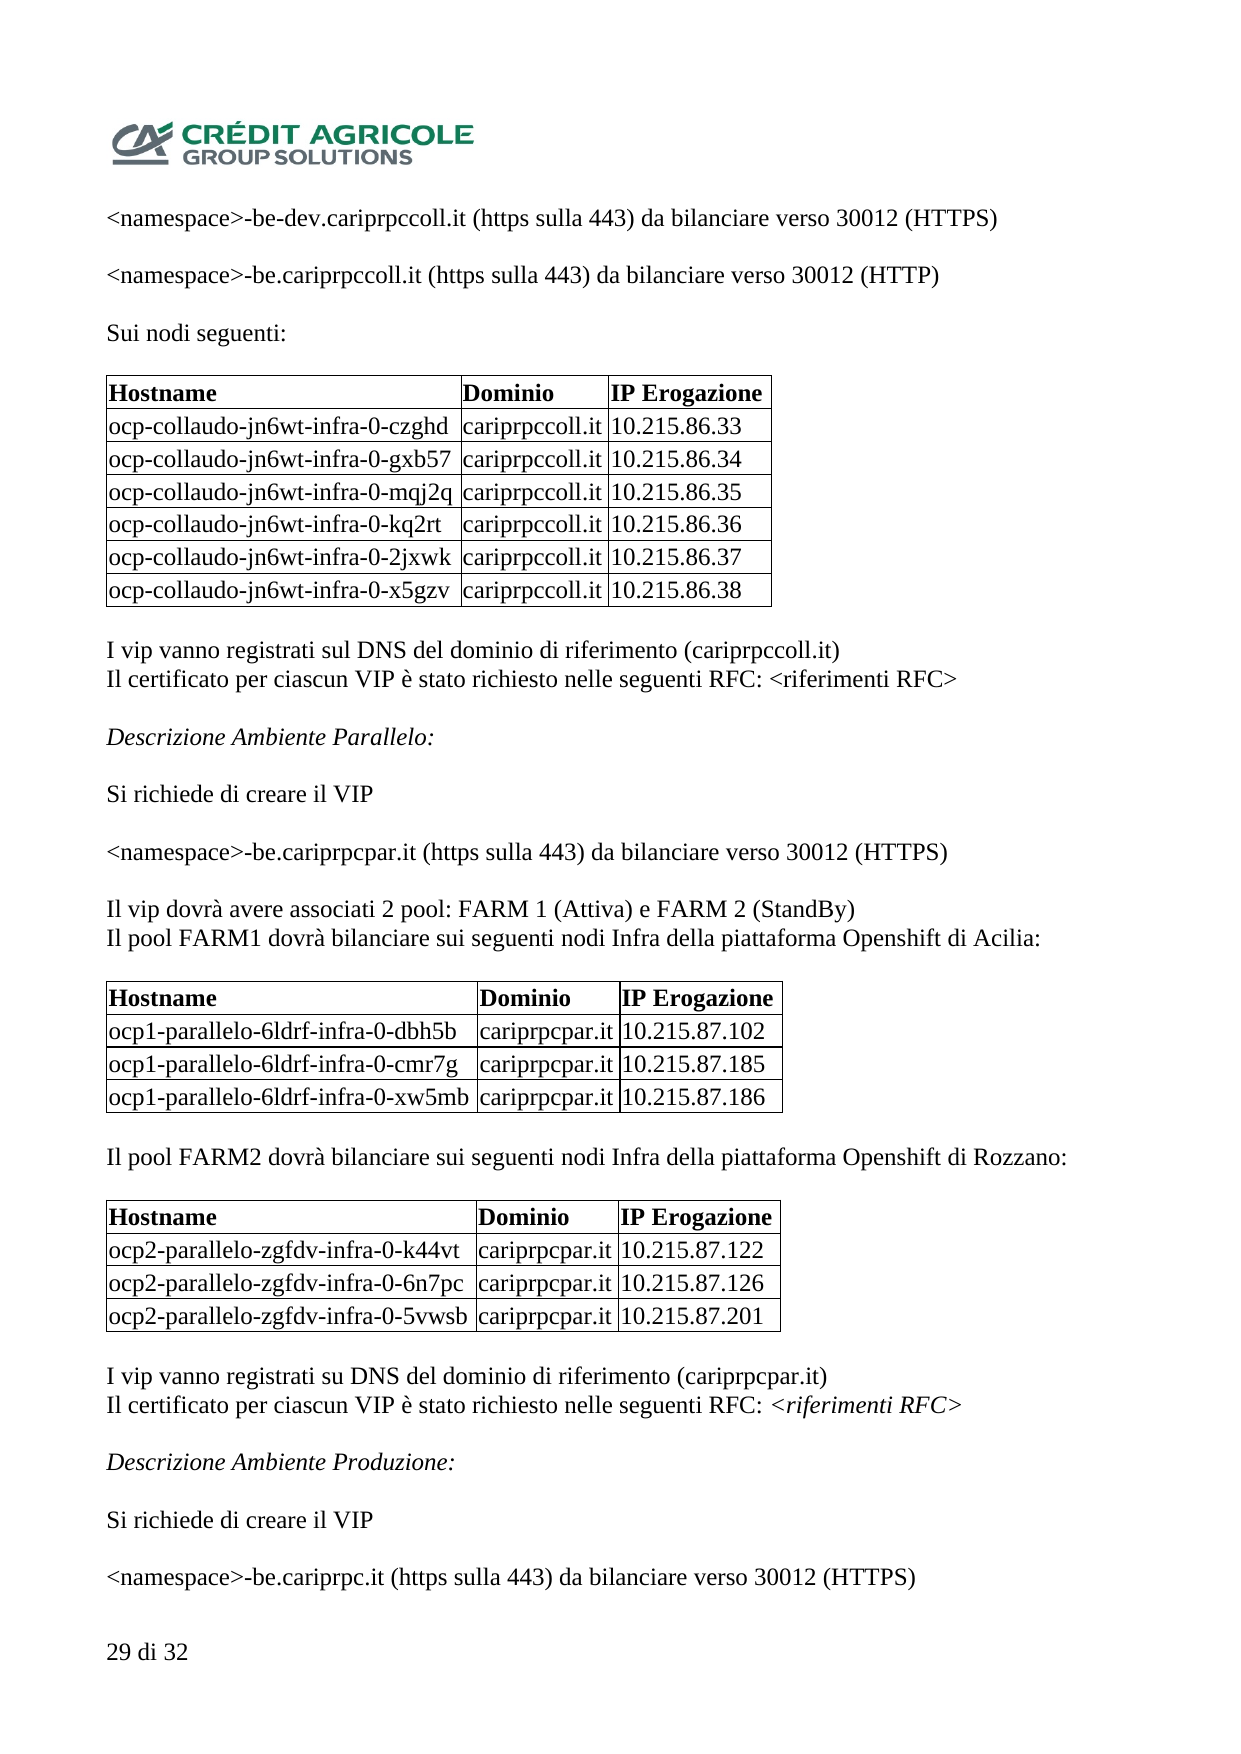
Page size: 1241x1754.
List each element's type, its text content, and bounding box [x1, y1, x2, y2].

text I vip vanno registrati sul DNS del dominio di riferimento (cariprpccoll.it) [106, 636, 1134, 664]
text Il pool FARM1 dovrà bilanciare sui seguenti nodi Infra della piattaforma Openshift di Acilia: [106, 923, 1134, 952]
table_cell 10.215.86.33 [609, 409, 771, 441]
table_cell cariprpccoll.it [462, 475, 608, 507]
table_cell cariprpccoll.it [462, 442, 608, 474]
table_cell 10.215.86.37 [609, 541, 771, 573]
table_header Dominio [478, 982, 619, 1013]
table_cell cariprpcpar.it [478, 1080, 619, 1112]
table_cell 10.215.86.36 [609, 508, 771, 540]
table_cell ocp2-parallelo-zgfdv-infra-0-5vwsb [107, 1299, 476, 1331]
table_cell cariprpcpar.it [477, 1234, 618, 1265]
table_cell cariprpcpar.it [477, 1266, 618, 1298]
table_cell ocp-collaudo-jn6wt-infra-0-2jxwk [107, 541, 461, 573]
table_cell 10.215.87.102 [621, 1015, 782, 1046]
table_cell 10.215.87.186 [621, 1080, 782, 1112]
text Il vip dovrà avere associati 2 pool: FARM 1 (Attiva) e FARM 2 (StandBy) [106, 894, 1134, 923]
table_cell cariprpccoll.it [462, 541, 608, 573]
text <namespace>-be.cariprpc.it (https sulla 443) da bilanciare verso 30012 (HTTPS) [106, 1562, 1134, 1591]
table_cell 10.215.87.185 [621, 1048, 782, 1079]
text <namespace>-be-dev.cariprpccoll.it (https sulla 443) da bilanciare verso 30012 (HTTPS) [106, 203, 1134, 232]
text Descrizione Ambiente Produzione: [106, 1447, 1134, 1476]
text I vip vanno registrati su DNS del dominio di riferimento (cariprpcpar.it) Il certificato per ciascun VIP è stato richiesto nelle seguenti RFC: <riferimenti RFC> [106, 1361, 1134, 1418]
text Il certificato per ciascun VIP è stato richiesto nelle seguenti RFC: <riferimenti RFC> [106, 664, 1134, 693]
picture [106, 118, 478, 169]
table_header Dominio [477, 1201, 618, 1232]
table_header Hostname [107, 376, 461, 408]
table_cell ocp1-parallelo-6ldrf-infra-0-cmr7g [107, 1048, 477, 1079]
text Descrizione Ambiente Parallelo: [106, 722, 1134, 751]
table_cell 10.215.86.34 [609, 442, 771, 474]
table_cell ocp-collaudo-jn6wt-infra-0-gxb57 [107, 442, 461, 474]
table_cell ocp1-parallelo-6ldrf-infra-0-xw5mb [107, 1080, 477, 1112]
table_cell ocp-collaudo-jn6wt-infra-0-x5gzv [107, 574, 461, 606]
table_cell 10.215.87.201 [619, 1299, 780, 1331]
table_cell 10.215.87.126 [619, 1266, 780, 1298]
table_cell ocp2-parallelo-zgfdv-infra-0-k44vt [107, 1234, 476, 1265]
table_cell ocp2-parallelo-zgfdv-infra-0-6n7pc [107, 1266, 476, 1298]
table_cell cariprpccoll.it [462, 574, 608, 606]
table_cell cariprpccoll.it [462, 508, 608, 540]
table_cell 10.215.86.35 [609, 475, 771, 507]
table_cell ocp-collaudo-jn6wt-infra-0-mqj2q [107, 475, 461, 507]
table_header IP Erogazione [619, 1201, 780, 1232]
table_header Dominio [462, 376, 608, 408]
table_cell cariprpcpar.it [477, 1299, 618, 1331]
table_cell 10.215.86.38 [609, 574, 771, 606]
table_cell ocp-collaudo-jn6wt-infra-0-czghd [107, 409, 461, 441]
table_header Hostname [107, 1201, 476, 1232]
table_cell ocp1-parallelo-6ldrf-infra-0-dbh5b [107, 1015, 477, 1046]
table_cell cariprpccoll.it [462, 409, 608, 441]
text Il pool FARM2 dovrà bilanciare sui seguenti nodi Infra della piattaforma Openshift di Rozzano: [106, 1142, 1134, 1171]
table_cell cariprpcpar.it [478, 1015, 619, 1046]
text Si richiede di creare il VIP [106, 1505, 1134, 1533]
table_cell 10.215.87.122 [619, 1234, 780, 1265]
table_header IP Erogazione [621, 982, 782, 1013]
table_header IP Erogazione [609, 376, 771, 408]
table_cell ocp-collaudo-jn6wt-infra-0-kq2rt [107, 508, 461, 540]
table_cell cariprpcpar.it [478, 1048, 619, 1079]
text <namespace>-be.cariprpccoll.it (https sulla 443) da bilanciare verso 30012 (HTTP) [106, 260, 1134, 289]
text Si richiede di creare il VIP [106, 779, 1134, 808]
table_header Hostname [107, 982, 477, 1013]
text Sui nodi seguenti: [106, 318, 1134, 347]
text <namespace>-be.cariprpcpar.it (https sulla 443) da bilanciare verso 30012 (HTTPS) [106, 837, 1134, 866]
